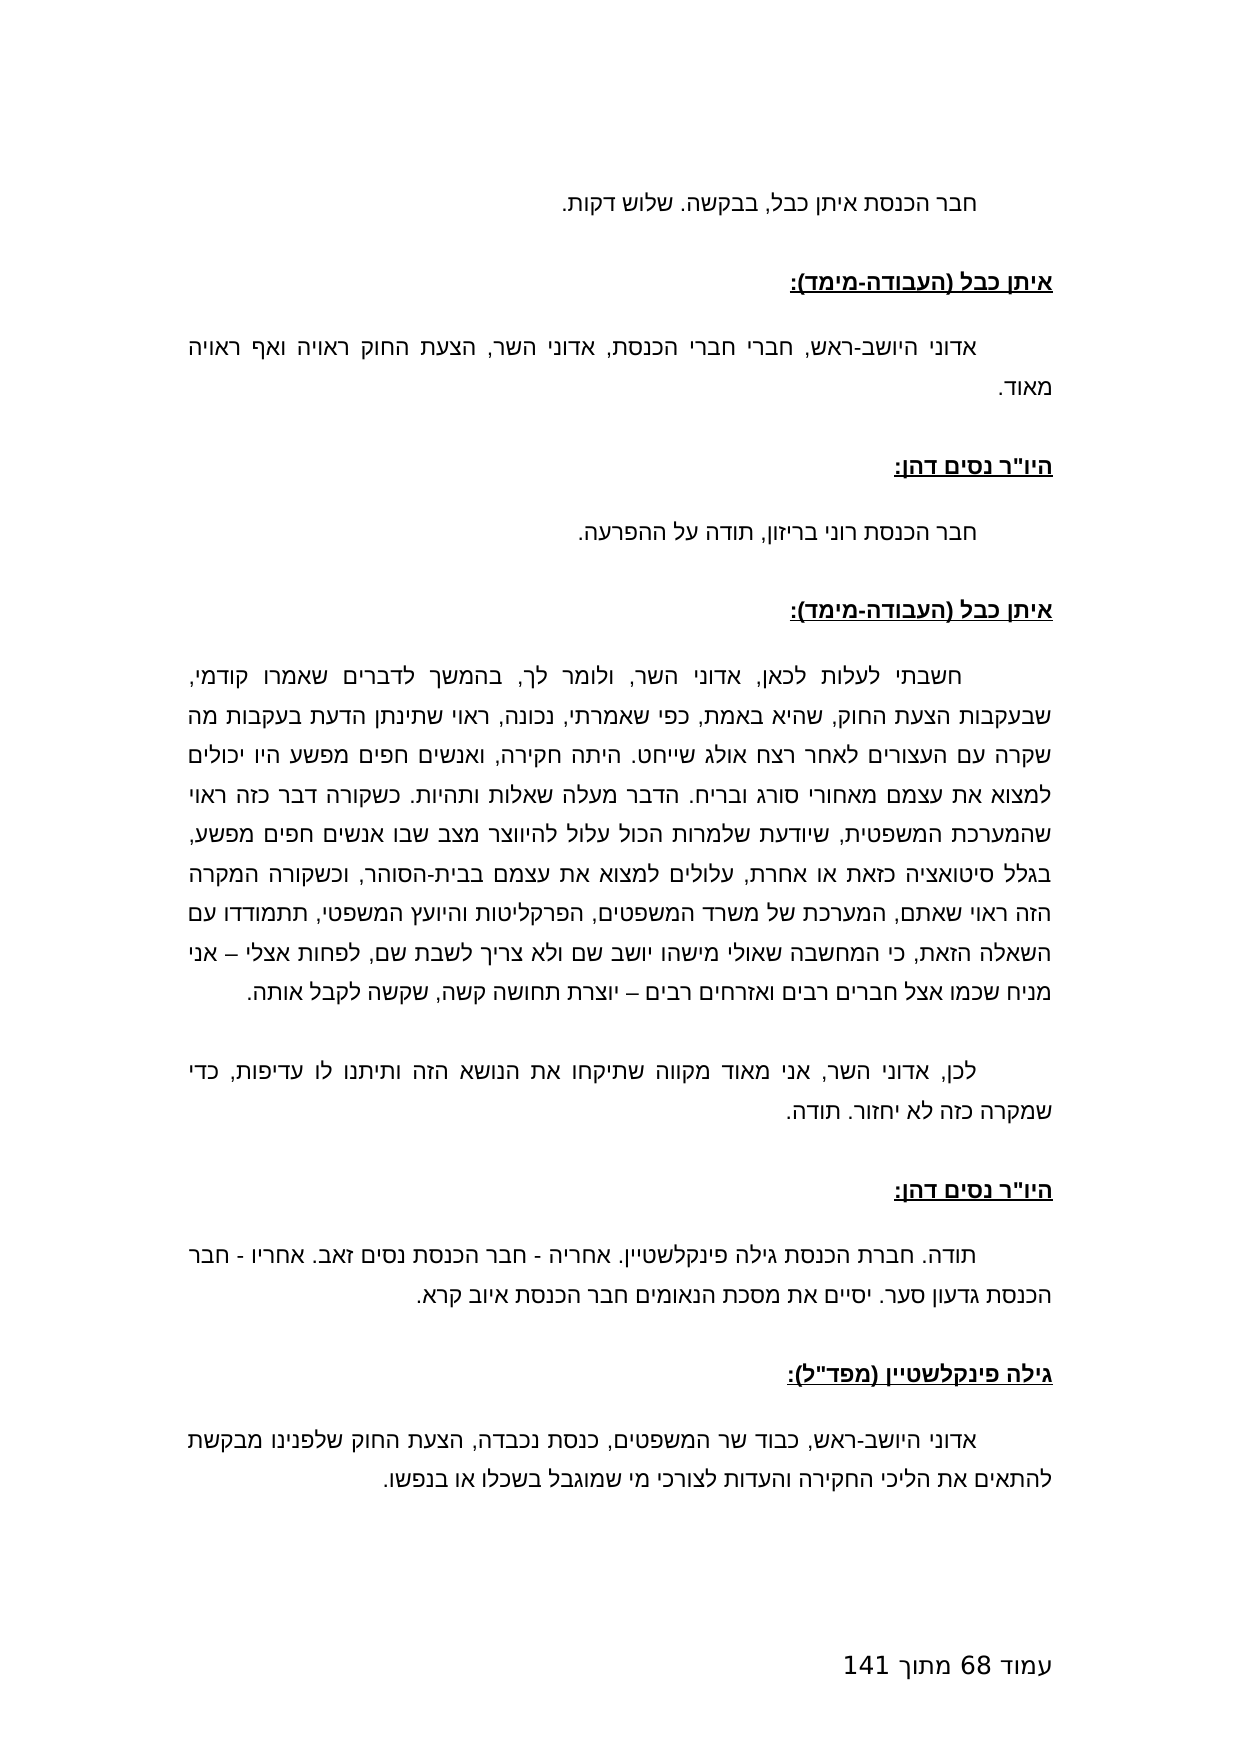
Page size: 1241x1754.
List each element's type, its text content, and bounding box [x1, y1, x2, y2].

text חבר הכנסת איתן כבל, בבקשה. שלוש דקות. [187, 189, 1053, 216]
text גילה פינקלשטיין (מפד"ל): [187, 1361, 1053, 1387]
text לכן, אדוני השר, אני מאוד מקווה שתיקחו את הנושא הזה ותיתנו לו עדיפות, כדי שמקרה כזה לא יחזור. תודה. [187, 1058, 1053, 1124]
text אדוני היושב-ראש, חברי חברי הכנסת, אדוני השר, הצעת החוק ראויה ואף ראויה מאוד. [187, 334, 1053, 400]
text איתן כבל (העבודה-מימד): [187, 268, 1053, 295]
text היו"ר נסים דהן: [187, 453, 1053, 479]
text חבר הכנסת רוני בריזון, תודה על ההפרעה. [187, 518, 1053, 545]
text חשבתי לעלות לכאן, אדוני השר, ולומר לך, בהמשך לדברים שאמרו קודמי, שבעקבות הצעת החוק, שהיא באמת, כפי שאמרתי, נכונה, ראוי שתינתן הדעת בעקבות מה שקרה עם העצורים לאחר רצח אולג שייחט. היתה חקירה, ואנשים חפים מפשע היו יכולים למצוא את עצמם מאחורי סורג ובריח. הדבר מעלה שאלות ותהיות. כשקורה דבר כזה ראוי שהמערכת המשפטית, שיודעת שלמרות הכול עלול להיווצר מצב שבו אנשים חפים מפשע, בגלל סיטואציה כזאת או אחרת, עלולים למצוא את עצמם בבית-הסוהר, וכשקורה המקרה הזה ראוי שאתם, המערכת של משרד המשפטים, הפרקליטות והיועץ המשפטי, תתמודדו עם השאלה הזאת, כי המחשבה שאולי מישהו יושב שם ולא צריך לשבת שם, לפחות אצלי – אני מניח שכמו אצל חברים רבים ואזרחים רבים – יוצרת תחושה קשה, שקשה לקבל אותה. [187, 663, 1053, 1006]
text אדוני היושב-ראש, כבוד שר המשפטים, כנסת נכבדה, הצעת החוק שלפנינו מבקשת להתאים את הליכי החקירה והעדות לצורכי מי שמוגבל בשכלו או בנפשו. [187, 1427, 1053, 1492]
text היו"ר נסים דהן: [187, 1177, 1053, 1203]
text תודה. חברת הכנסת גילה פינקלשטיין. אחריה - חבר הכנסת נסים זאב. אחריו - חבר הכנסת גדעון סער. יסיים את מסכת הנאומים חבר הכנסת איוב קרא. [187, 1242, 1053, 1308]
text איתן כבל (העבודה-מימד): [187, 597, 1053, 624]
